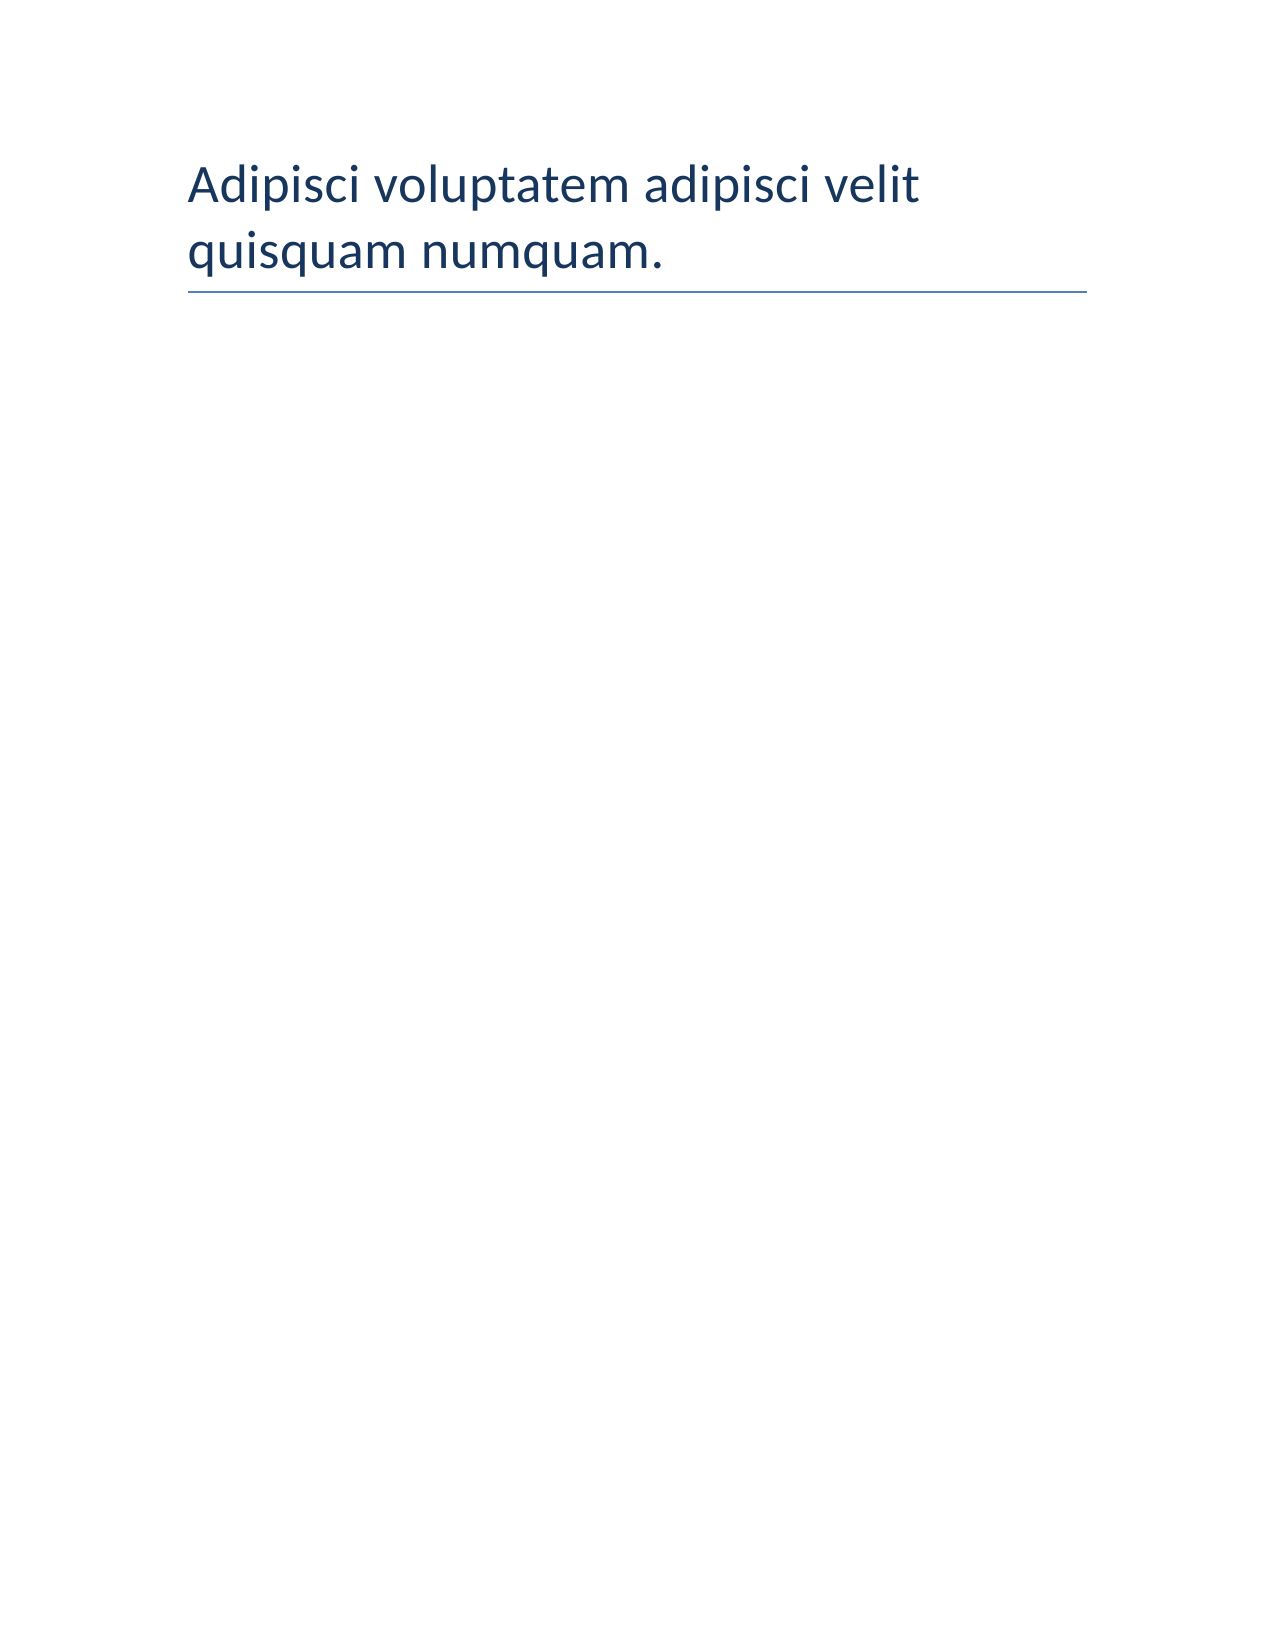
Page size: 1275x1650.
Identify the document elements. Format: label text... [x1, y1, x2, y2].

title Adipisci voluptatem adipisci velit quisquam numquam. [187, 150, 1087, 293]
